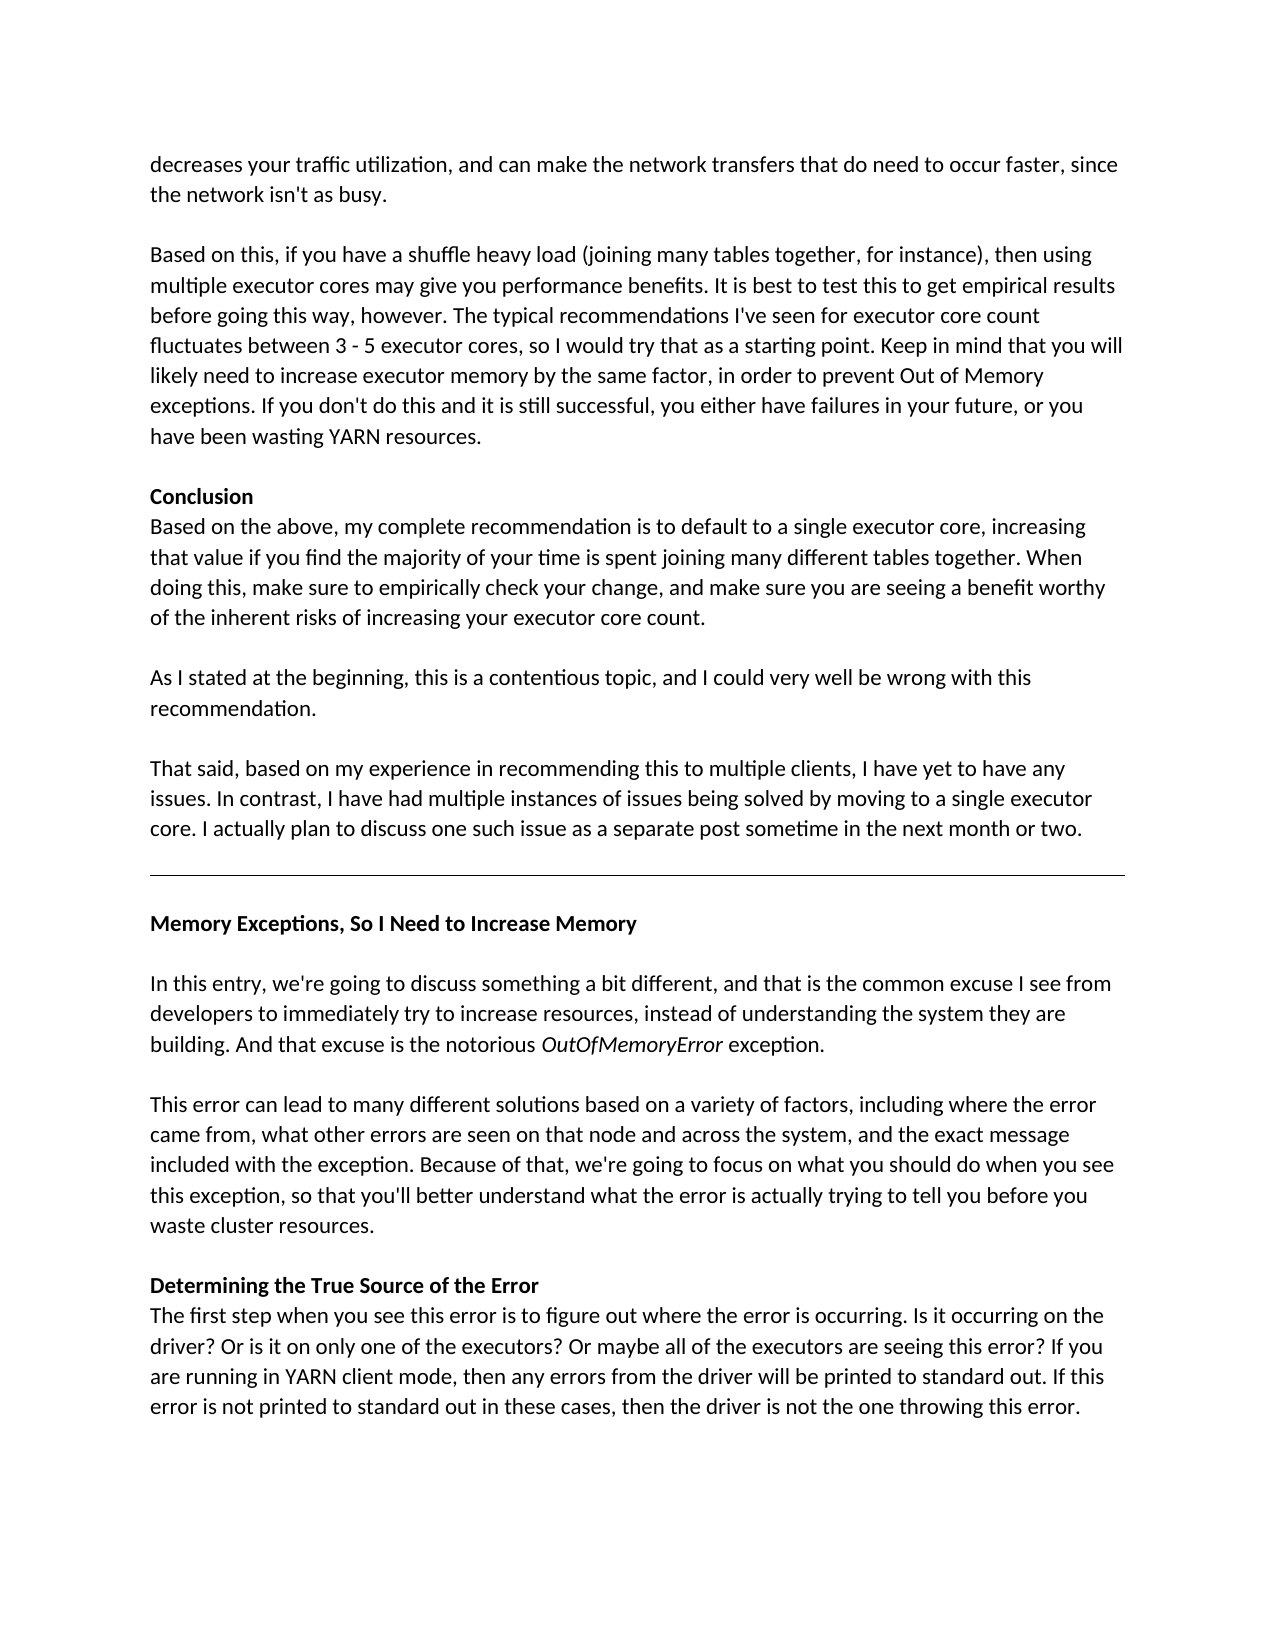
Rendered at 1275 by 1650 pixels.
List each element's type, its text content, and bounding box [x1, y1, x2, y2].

text Based on the above, my complete recommendation is to default to a single executor core, increasing that value if you find the majority of your time is spent joining many different tables together. When doing this, make sure to empirically check your change, and make sure you are seeing a benefit worthy of the inherent risks of increasing your executor core count. [150, 512, 1125, 631]
text In this entry, we're going to discuss something a bit different, and that is the common excuse I see from developers to immediately try to increase resources, instead of understanding the system they are building. And that excuse is the notorious OutOfMemoryError exception. [150, 969, 1125, 1058]
text Determining the True Source of the Error [150, 1271, 1125, 1299]
text Conclusion [150, 482, 1125, 510]
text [150, 150, 1125, 208]
text That said, based on my experience in recommending this to multiple clients, I have yet to have any issues. In contrast, I have had multiple instances of issues being solved by moving to a single executor core. I actually plan to discuss one such issue as a separate post sometime in the next month or two. [150, 754, 1125, 843]
text The first step when you see this error is to figure out where the error is occurring. Is it occurring on the driver? Or is it on only one of the executors? Or maybe all of the executors are seeing this error? If you are running in YARN client mode, then any errors from the driver will be printed to standard out. If this error is not printed to standard out in these cases, then the driver is not the one throwing this error. [150, 1302, 1125, 1450]
text As I stated at the beginning, this is a contentious topic, and I could very well be wrong with this recommendation. [150, 663, 1125, 722]
text Based on this, if you have a shuffle heavy load (joining many tables together, for instance), then using multiple executor cores may give you performance benefits. It is best to test this to get empirical results before going this way, however. The typical recommendations I've seen for executor core count fluctuates between 3 - 5 executor cores, so I would try that as a starting point. Keep in mind that you will likely need to increase executor memory by the same factor, in order to prevent Out of Memory exceptions. If you don't do this and it is still successful, you either have failures in your future, or you have been wasting YARN resources. [150, 241, 1125, 450]
text This error can lead to many different solutions based on a variety of factors, including where the error came from, what other errors are seen on that node and across the system, and the exact message included with the exception. Because of that, we're going to focus on what you should do when you see this exception, so that you'll better understand what the error is actually trying to tell you before you waste cluster resources. [150, 1090, 1125, 1239]
text Memory Exceptions, So I Need to Increase Memory [150, 909, 1125, 937]
